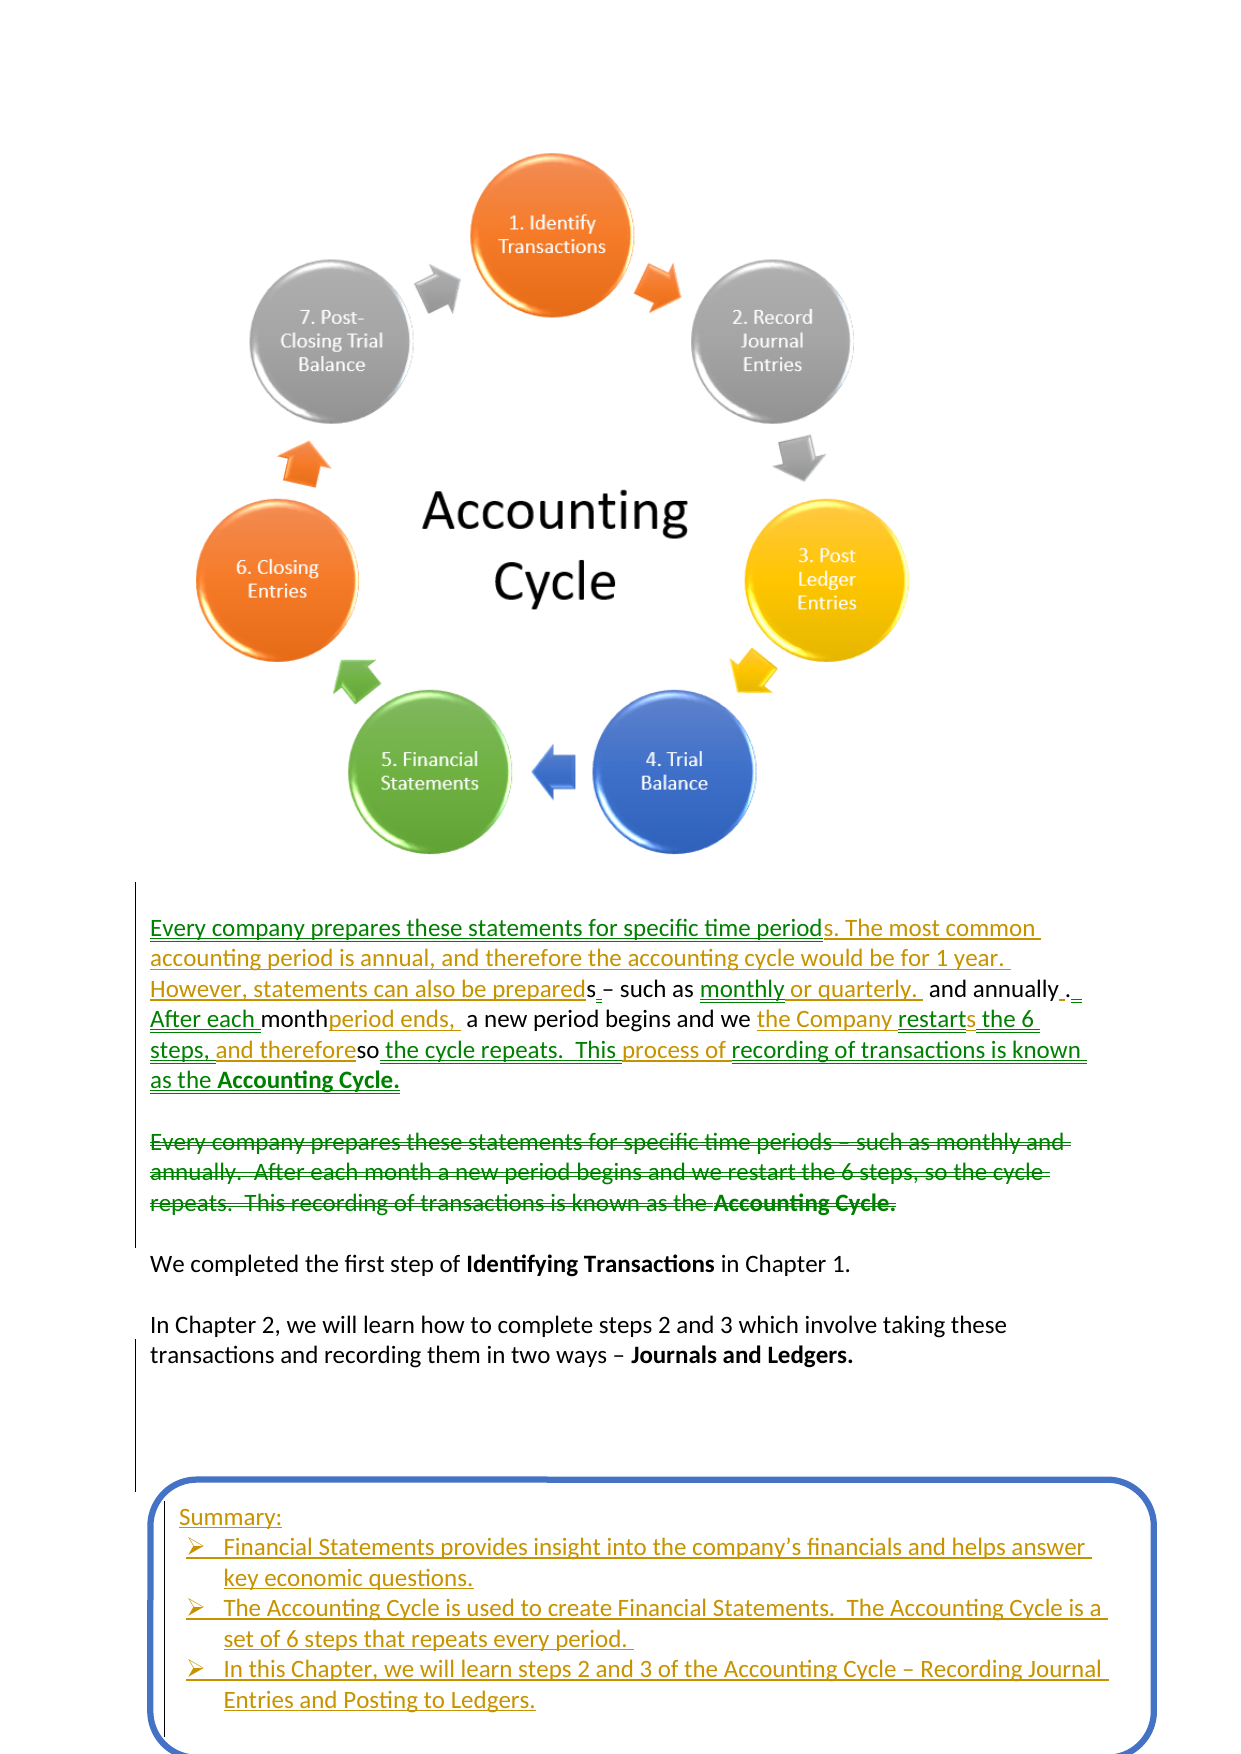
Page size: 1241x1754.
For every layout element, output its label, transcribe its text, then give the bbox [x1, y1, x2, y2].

text In Chapter 2, we will learn how to complete steps 2 and 3 which involve taking these transactions and recording them in two ways – Journals and Ledgers. [150, 1309, 1090, 1370]
picture [150, 150, 958, 882]
text We completed the first step of Identifying Transactions in Chapter 1. [150, 1248, 1090, 1278]
